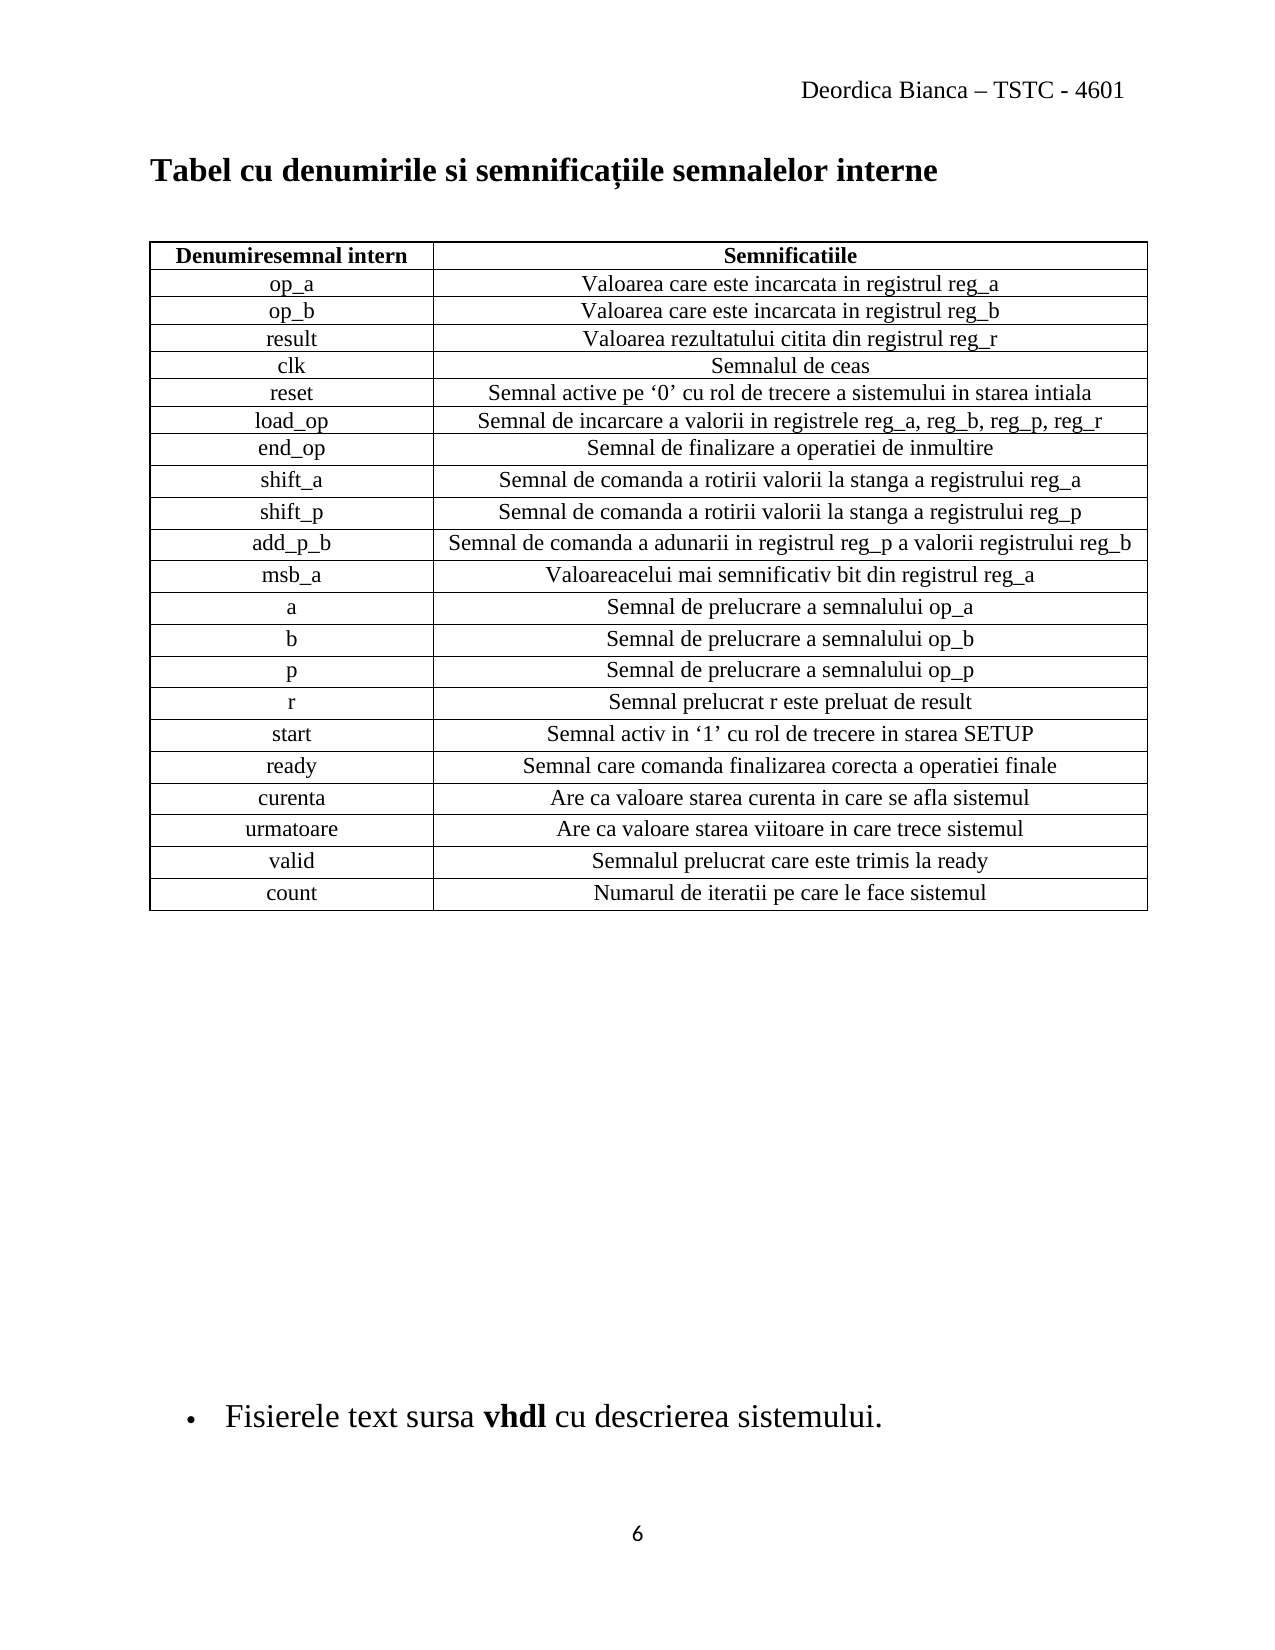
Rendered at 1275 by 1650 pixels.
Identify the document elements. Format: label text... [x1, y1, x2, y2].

table_header Denumiresemnal intern [151, 243, 433, 269]
table_cell Semnalul de ceas [434, 352, 1147, 378]
table_cell Are ca valoare starea curenta in care se afla sistemul [434, 784, 1147, 814]
table_cell Numarul de iteratii pe care le face sistemul [434, 879, 1147, 910]
list Fisierele text sursa vhdl cu descrierea sistemului. [187, 1396, 1125, 1434]
table_cell b [151, 625, 433, 656]
table_cell Semnal activ in ‘1’ cu rol de trecere in starea SETUP [434, 720, 1147, 751]
table_cell clk [151, 352, 433, 378]
table_cell ready [151, 752, 433, 783]
table_cell load_op [151, 407, 433, 433]
table_cell r [151, 688, 433, 719]
table_cell p [151, 657, 433, 687]
table_cell count [151, 879, 433, 910]
table_cell Semnal de comanda a adunarii in registrul reg_p a valorii registrului reg_b [434, 530, 1147, 560]
table_cell Semnal de comanda a rotirii valorii la stanga a registrului reg_a [434, 466, 1147, 497]
table_cell a [151, 593, 433, 624]
table_header Semnificatiile [434, 243, 1147, 269]
table_cell end_op [151, 434, 433, 465]
table_cell Valoarea care este incarcata in registrul reg_a [434, 270, 1147, 296]
table_cell Semnal de prelucrare a semnalului op_b [434, 625, 1147, 656]
table_cell Semnal active pe ‘0’ cu rol de trecere a sistemului in starea intiala [434, 379, 1147, 406]
table_cell urmatoare [151, 815, 433, 846]
table_cell curenta [151, 784, 433, 814]
table_cell shift_a [151, 466, 433, 497]
table_cell msb_a [151, 561, 433, 592]
table_cell start [151, 720, 433, 751]
table_cell Valoarea rezultatului citita din registrul reg_r [434, 325, 1147, 351]
table_cell Semnal de finalizare a operatiei de inmultire [434, 434, 1147, 465]
table_cell Semnal prelucrat r este preluat de result [434, 688, 1147, 719]
table_cell Semnal de incarcare a valorii in registrele reg_a, reg_b, reg_p, reg_r [434, 407, 1147, 433]
table_cell add_p_b [151, 530, 433, 560]
table_cell Valoarea care este incarcata in registrul reg_b [434, 297, 1147, 323]
table_cell Semnal de comanda a rotirii valorii la stanga a registrului reg_p [434, 498, 1147, 528]
table_cell Valoareacelui mai semnificativ bit din registrul reg_a [434, 561, 1147, 592]
table_cell Semnal de prelucrare a semnalului op_a [434, 593, 1147, 624]
table_cell shift_p [151, 498, 433, 528]
table_cell Semnal de prelucrare a semnalului op_p [434, 657, 1147, 687]
table_cell reset [151, 379, 433, 406]
table_cell valid [151, 847, 433, 878]
table_cell Semnalul prelucrat care este trimis la ready [434, 847, 1147, 878]
table_cell op_a [151, 270, 433, 296]
table_cell Semnal care comanda finalizarea corecta a operatiei finale [434, 752, 1147, 783]
text Tabel cu denumirile si semnificațiile semnalelor interne [150, 150, 1125, 188]
table_cell Are ca valoare starea viitoare in care trece sistemul [434, 815, 1147, 846]
table_cell result [151, 325, 433, 351]
table_cell op_b [151, 297, 433, 323]
